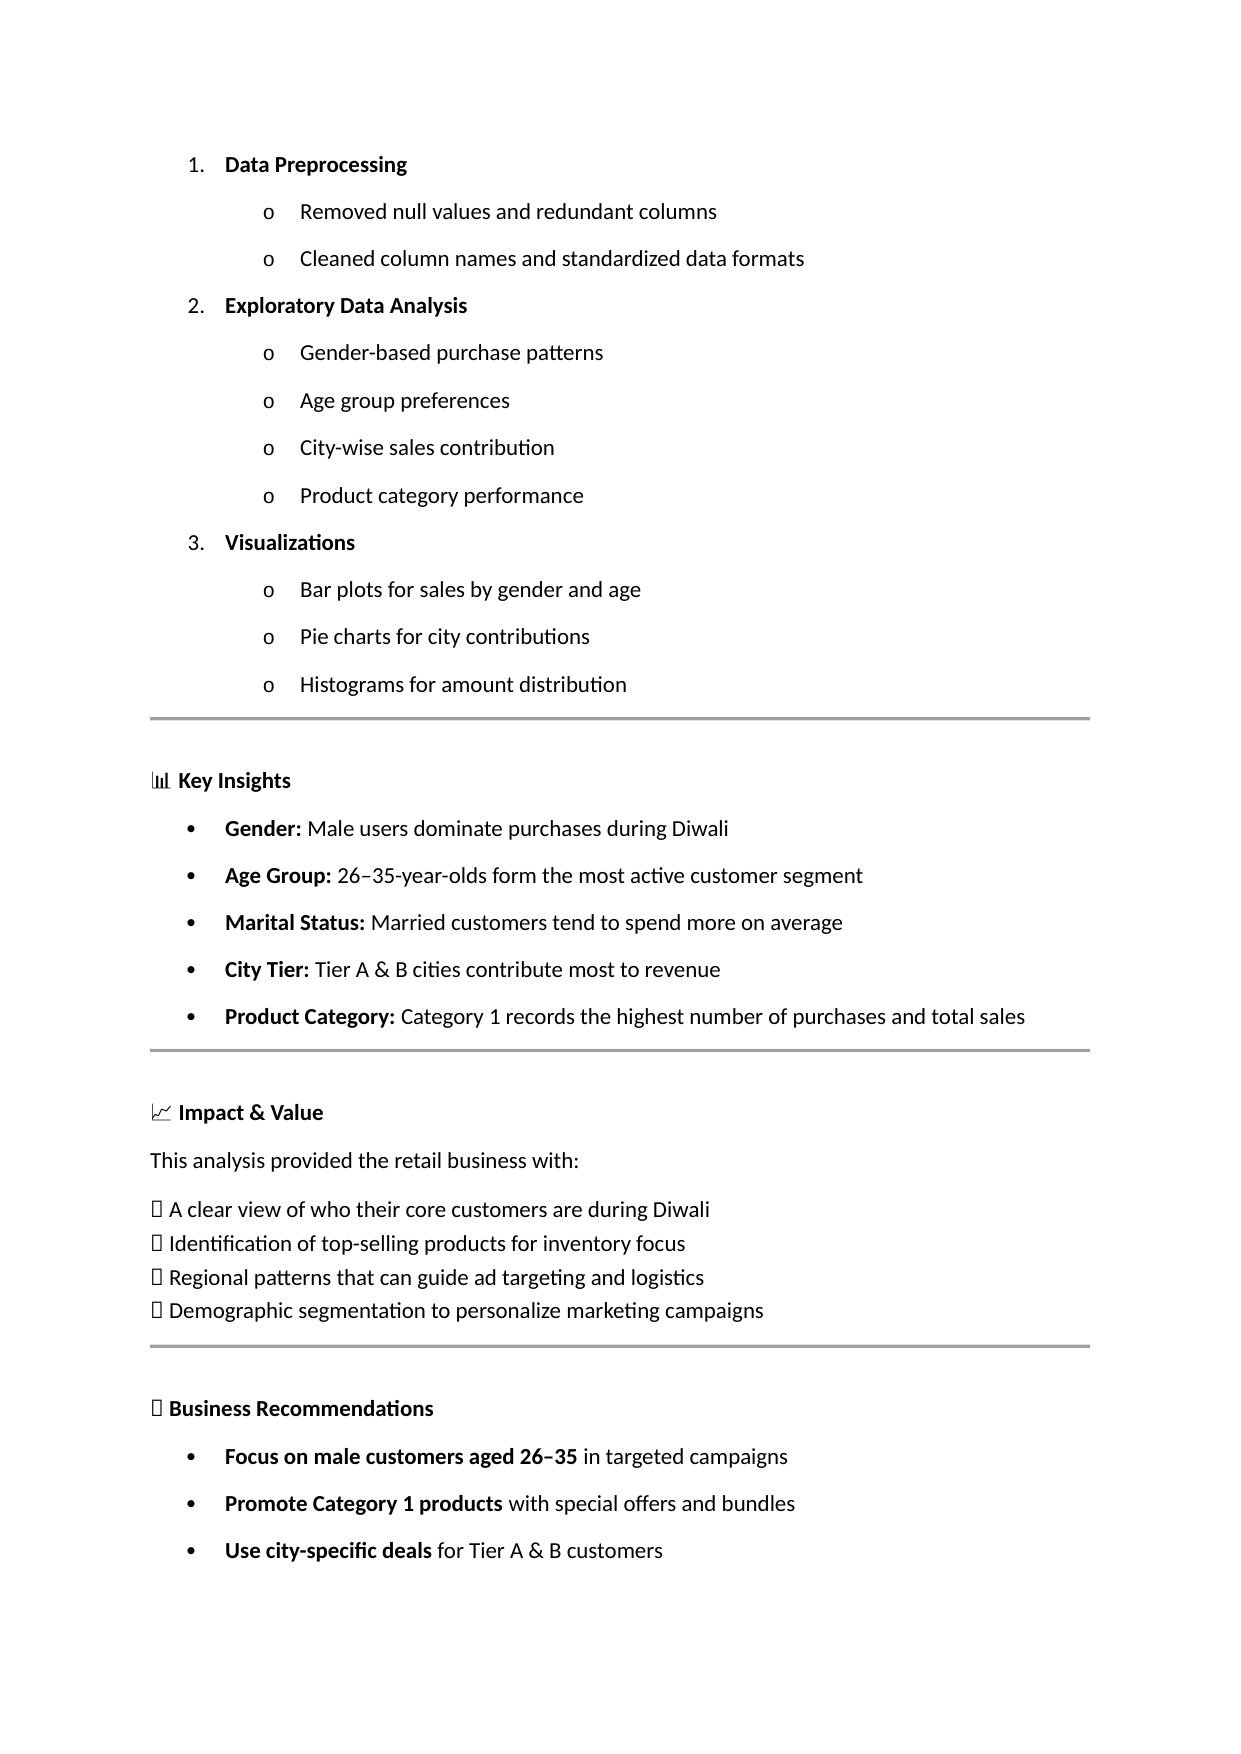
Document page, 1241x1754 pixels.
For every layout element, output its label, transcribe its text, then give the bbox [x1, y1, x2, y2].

list Exploratory Data Analysis [187, 292, 1090, 320]
list Focus on male customers aged 26–35 in targeted campaigns [187, 1442, 1090, 1470]
list Use city-specific deals for Tier A & B customers [187, 1536, 1090, 1564]
list Marital Status: Married customers tend to spend more on average [187, 908, 1090, 936]
list Histograms for amount distribution [262, 670, 1090, 698]
list Gender: Male users dominate purchases during Diwali [187, 814, 1090, 842]
text 📈 Impact & Value [150, 1096, 1090, 1127]
list Cleaned column names and standardized data formats [262, 244, 1090, 273]
text 💡 Business Recommendations [150, 1392, 1090, 1423]
list City-wise sales contribution [262, 433, 1090, 462]
text ✅ A clear view of who their core customers are during Diwali ✅ Identification of top-selling products for inventory focus ✅ Regional patterns that can guide ad targeting and logistics ✅ Demographic segmentation to personalize marketing campaigns [150, 1193, 1090, 1326]
list City Tier: Tier A & B cities contribute most to revenue [187, 955, 1090, 983]
list Visualizations [187, 528, 1090, 556]
list Product category performance [262, 481, 1090, 509]
list Promote Category 1 products with special offers and bundles [187, 1489, 1090, 1517]
text This analysis provided the retail business with: [150, 1146, 1090, 1174]
list Removed null values and redundant columns [262, 197, 1090, 225]
list Age Group: 26–35-year-olds form the most active customer segment [187, 861, 1090, 889]
list Age group preferences [262, 386, 1090, 414]
list Pie charts for city contributions [262, 622, 1090, 651]
list Bar plots for sales by gender and age [262, 575, 1090, 603]
text 📊 Key Insights [150, 764, 1090, 795]
list Gender-based purchase patterns [262, 338, 1090, 367]
list Product Category: Category 1 records the highest number of purchases and total sales [187, 1002, 1090, 1030]
list Data Preprocessing [187, 150, 1090, 178]
